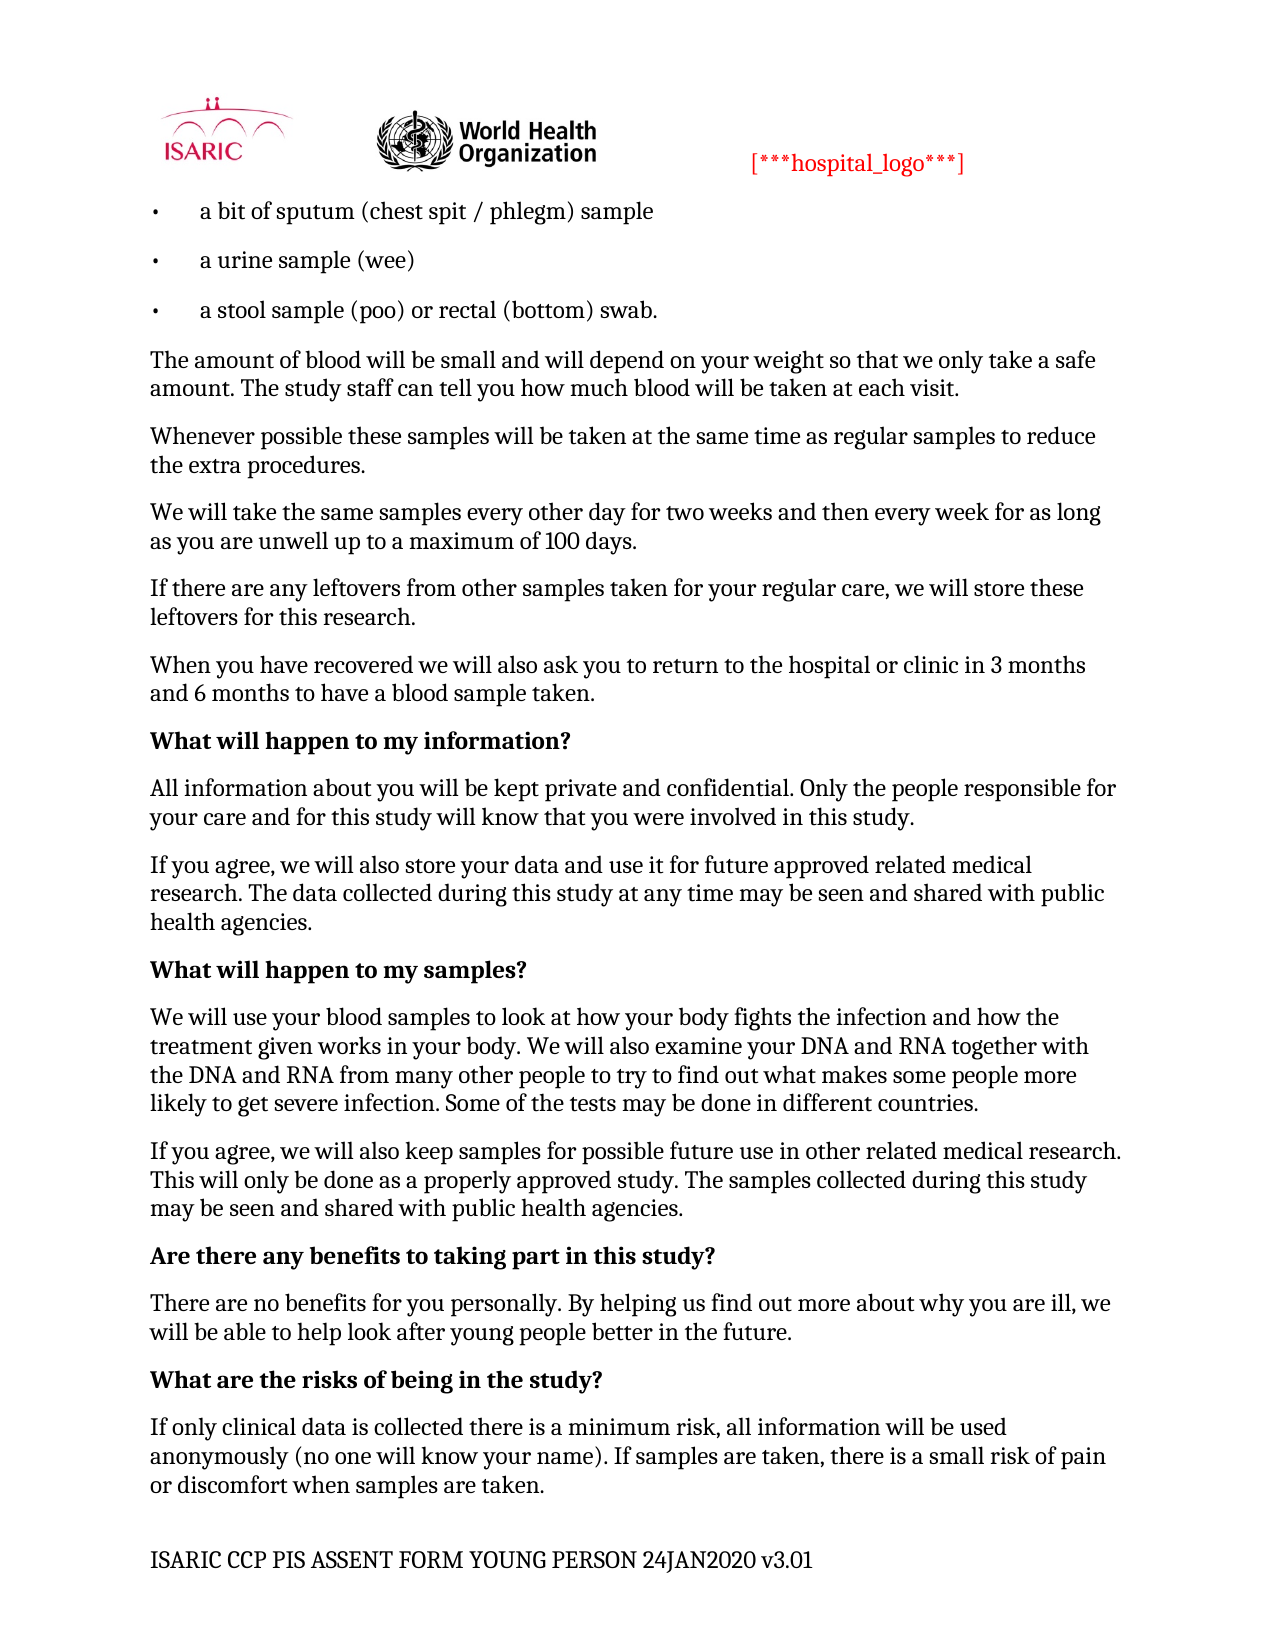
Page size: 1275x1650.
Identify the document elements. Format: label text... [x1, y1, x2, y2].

text We will take the same samples every other day for two weeks and then every week for as long as you are unwell up to a maximum of 100 days. [150, 498, 1125, 556]
text The amount of blood will be small and will depend on your weight so that we only take a safe amount. The study staff can tell you how much blood will be taken at each visit. [150, 346, 1125, 403]
text What will happen to my information? [150, 727, 1125, 756]
text When you have recovered we will also ask you to return to the hospital or clinic in 3 months and 6 months to have a blood sample taken. [150, 651, 1125, 708]
list a urine sample (wee) [150, 246, 1125, 275]
text Are there any benefits to taking part in this study? [150, 1242, 1125, 1271]
text Whenever possible these samples will be taken at the same time as regular samples to reduce the extra procedures. [150, 422, 1125, 479]
text If you agree, we will also store your data and use it for future approved related medical research. The data collected during this study at any time may be seen and shared with public health agencies. [150, 851, 1125, 937]
text If there are any leftovers from other samples taken for your regular care, we will store these leftovers for this research. [150, 574, 1125, 632]
text What will happen to my samples? [150, 956, 1125, 984]
text We will use your blood samples to look at how your body fights the infection and how the treatment given works in your body. We will also examine your DNA and RNA together with the DNA and RNA from many other people to try to find out what makes some people more likely to get severe infection. Some of the tests may be done in different countries. [150, 1003, 1125, 1118]
text What are the risks of being in the study? [150, 1366, 1125, 1394]
text All information about you will be kept private and confidential. Only the people responsible for your care and for this study will know that you were involved in this study. [150, 774, 1125, 832]
text If you agree, we will also keep samples for possible future use in other related medical research. This will only be done as a properly approved study. The samples collected during this study may be seen and shared with public health agencies. [150, 1137, 1125, 1223]
list a bit of sputum (chest spit / phlegm) sample [150, 197, 1125, 226]
picture [375, 109, 597, 172]
text If only clinical data is collected there is a minimum risk, all information will be used anonymously (no one will know your name). If samples are taken, there is a small risk of pain or discomfort when samples are taken. [150, 1413, 1125, 1499]
text There are no benefits for you personally. By helping us find out more about why you are ill, we will be able to help look after young people better in the future. [150, 1289, 1125, 1347]
list a stool sample (poo) or rectal (bottom) swab. [150, 296, 1125, 325]
picture [150, 93, 307, 172]
